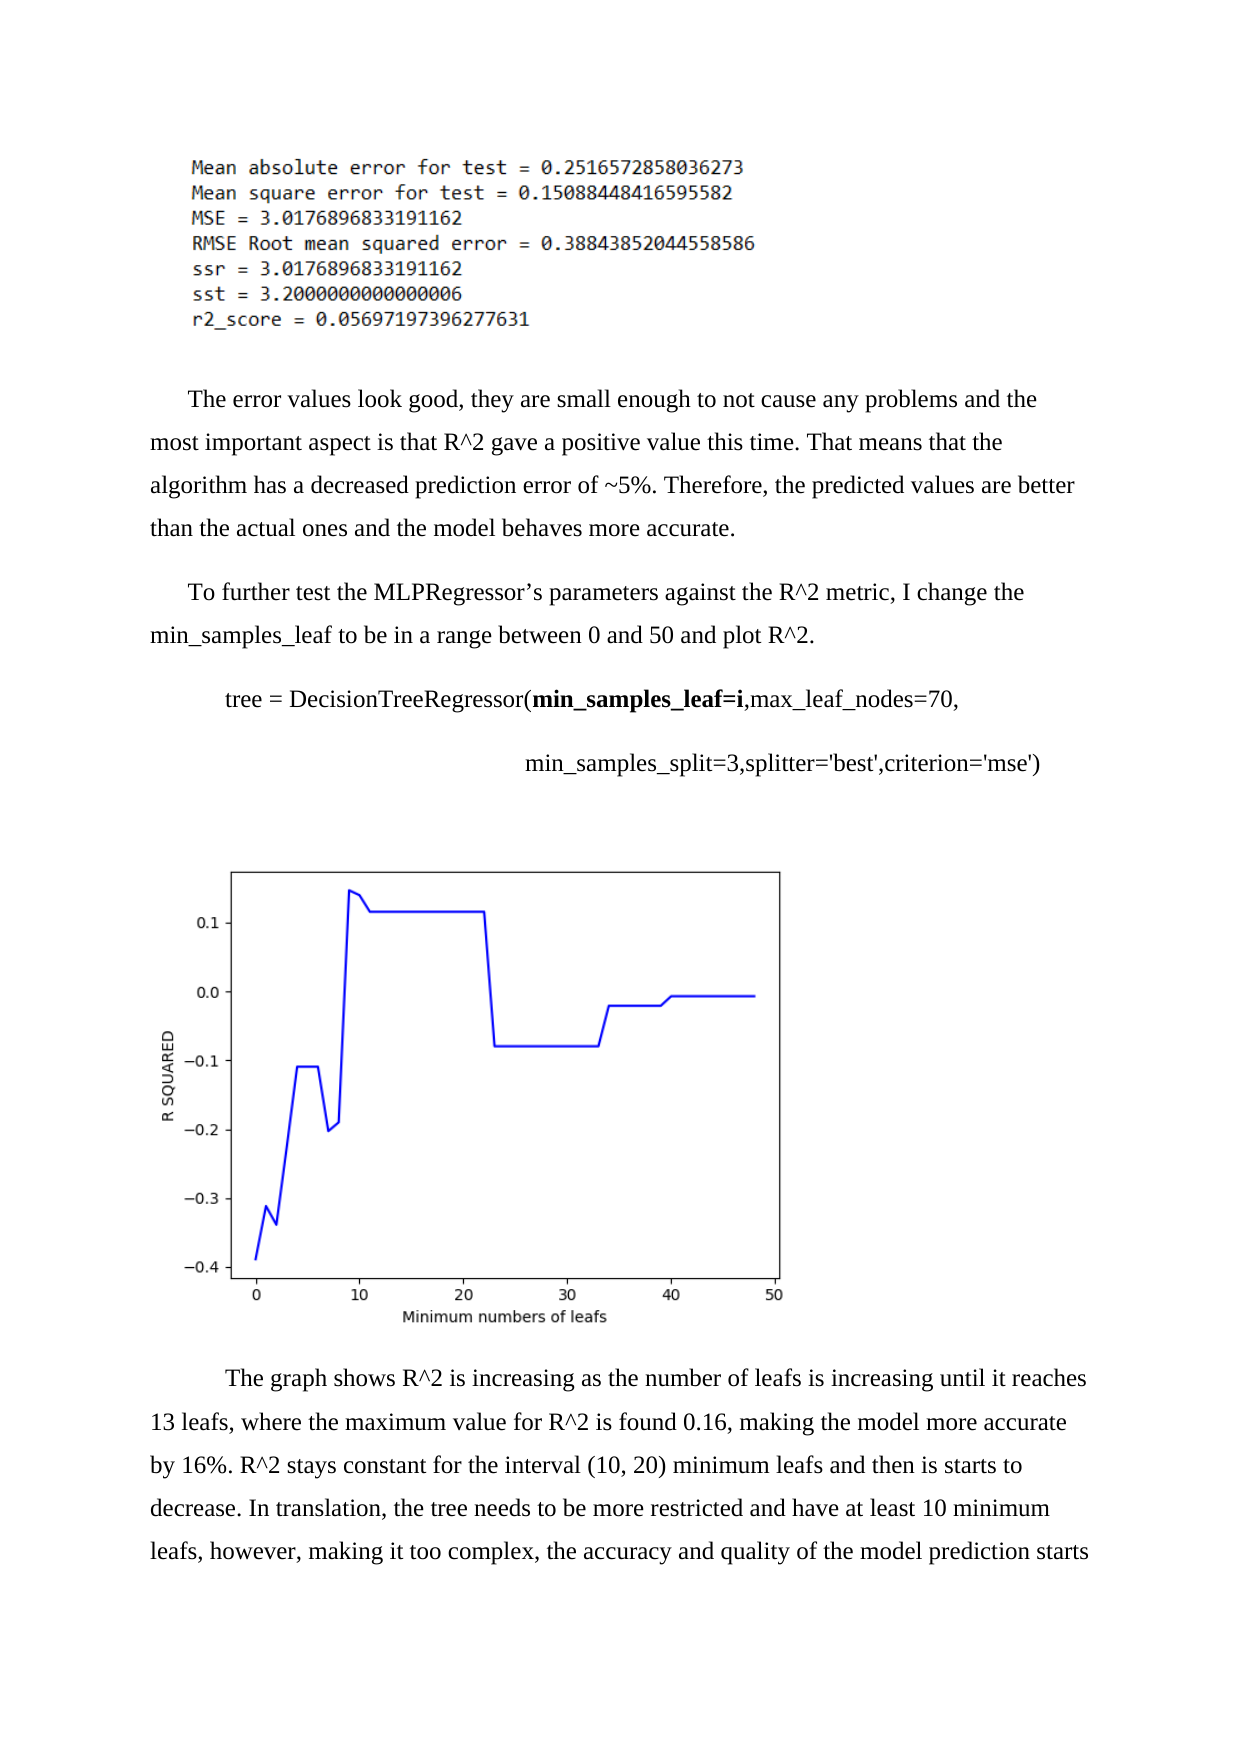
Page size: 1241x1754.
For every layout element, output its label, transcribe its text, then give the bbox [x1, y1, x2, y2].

text The error values look good, they are small enough to not cause any problems and the most important aspect is that R^2 gave a positive value this time. That means that the algorithm has a decreased prediction error of ~5%. Therefore, the predicted values are better than the actual ones and the model behaves more accurate. [150, 384, 1090, 542]
picture [187, 150, 799, 350]
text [150, 1363, 1090, 1565]
picture [150, 812, 808, 1329]
text min_samples_split=3,splitter='best',criterion='mse') [450, 748, 1090, 777]
text To further test the MLPRegressor’s parameters against the R^2 metric, I change the min_samples_leaf to be in a range between 0 and 50 and plot R^2. [150, 577, 1090, 649]
text tree = DecisionTreeRegressor(min_samples_leaf=i,max_leaf_nodes=70, [150, 684, 1090, 713]
